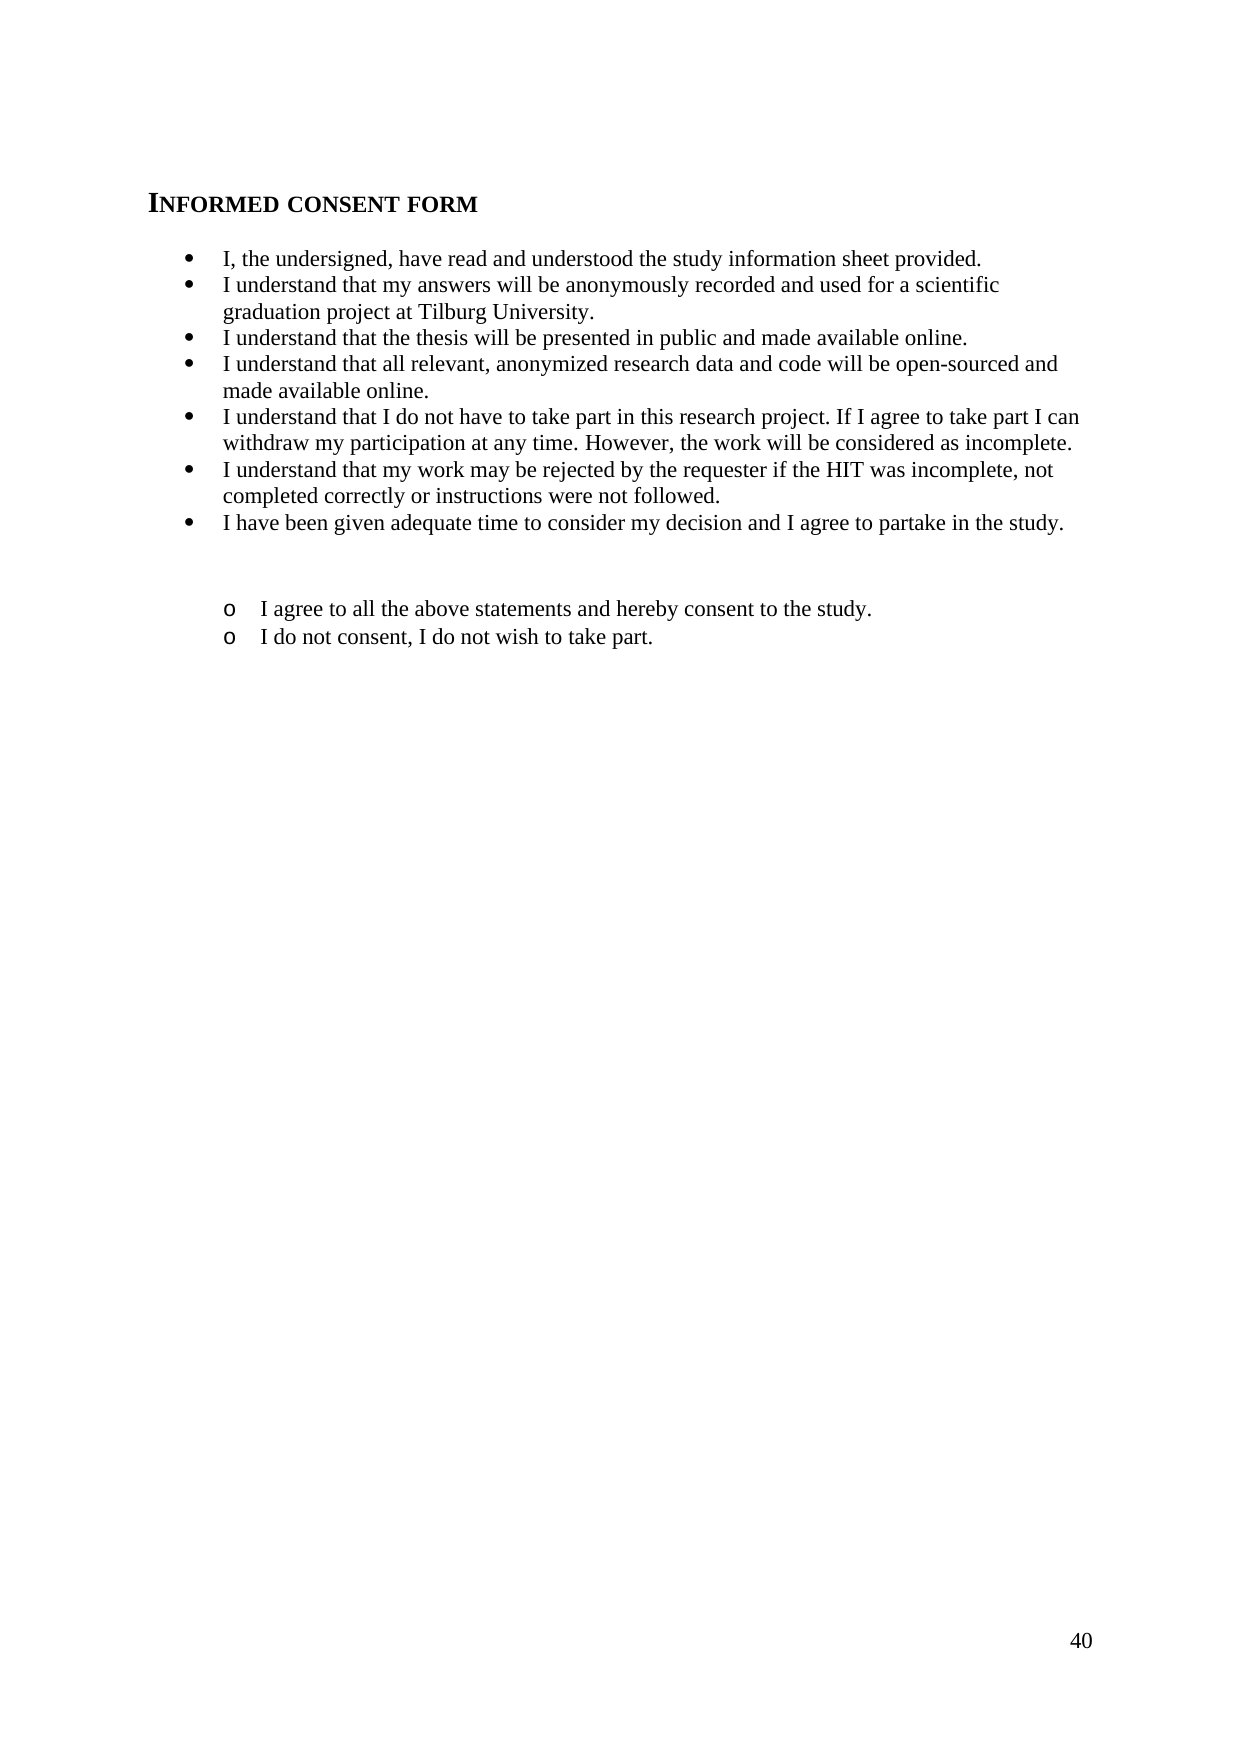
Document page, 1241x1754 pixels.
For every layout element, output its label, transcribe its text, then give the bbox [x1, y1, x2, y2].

subtitle Informed consent form [148, 185, 1093, 219]
list I understand that my work may be rejected by the requester if the HIT was incomplete, not completed correctly or instructions were not followed. [185, 456, 1093, 508]
list I understand that I do not have to take part in this research project. If I agree to take part I can withdraw my participation at any time. However, the work will be considered as incomplete. [185, 403, 1093, 456]
list I understand that all relevant, anonymized research data and code will be open-sourced and made available online. [185, 350, 1093, 403]
list I, the undersigned, have read and understood the study information sheet provided. [185, 245, 1093, 271]
list I agree to all the above statements and hereby consent to the study. [223, 594, 1093, 623]
list I understand that the thesis will be presented in public and made available online. [185, 324, 1093, 350]
list I do not consent, I do not wish to take part. [223, 623, 1093, 651]
list I have been given adequate time to consider my decision and I agree to partake in the study. [185, 508, 1093, 535]
list I understand that my answers will be anonymously recorded and used for a scientific graduation project at Tilburg University. [185, 271, 1093, 324]
